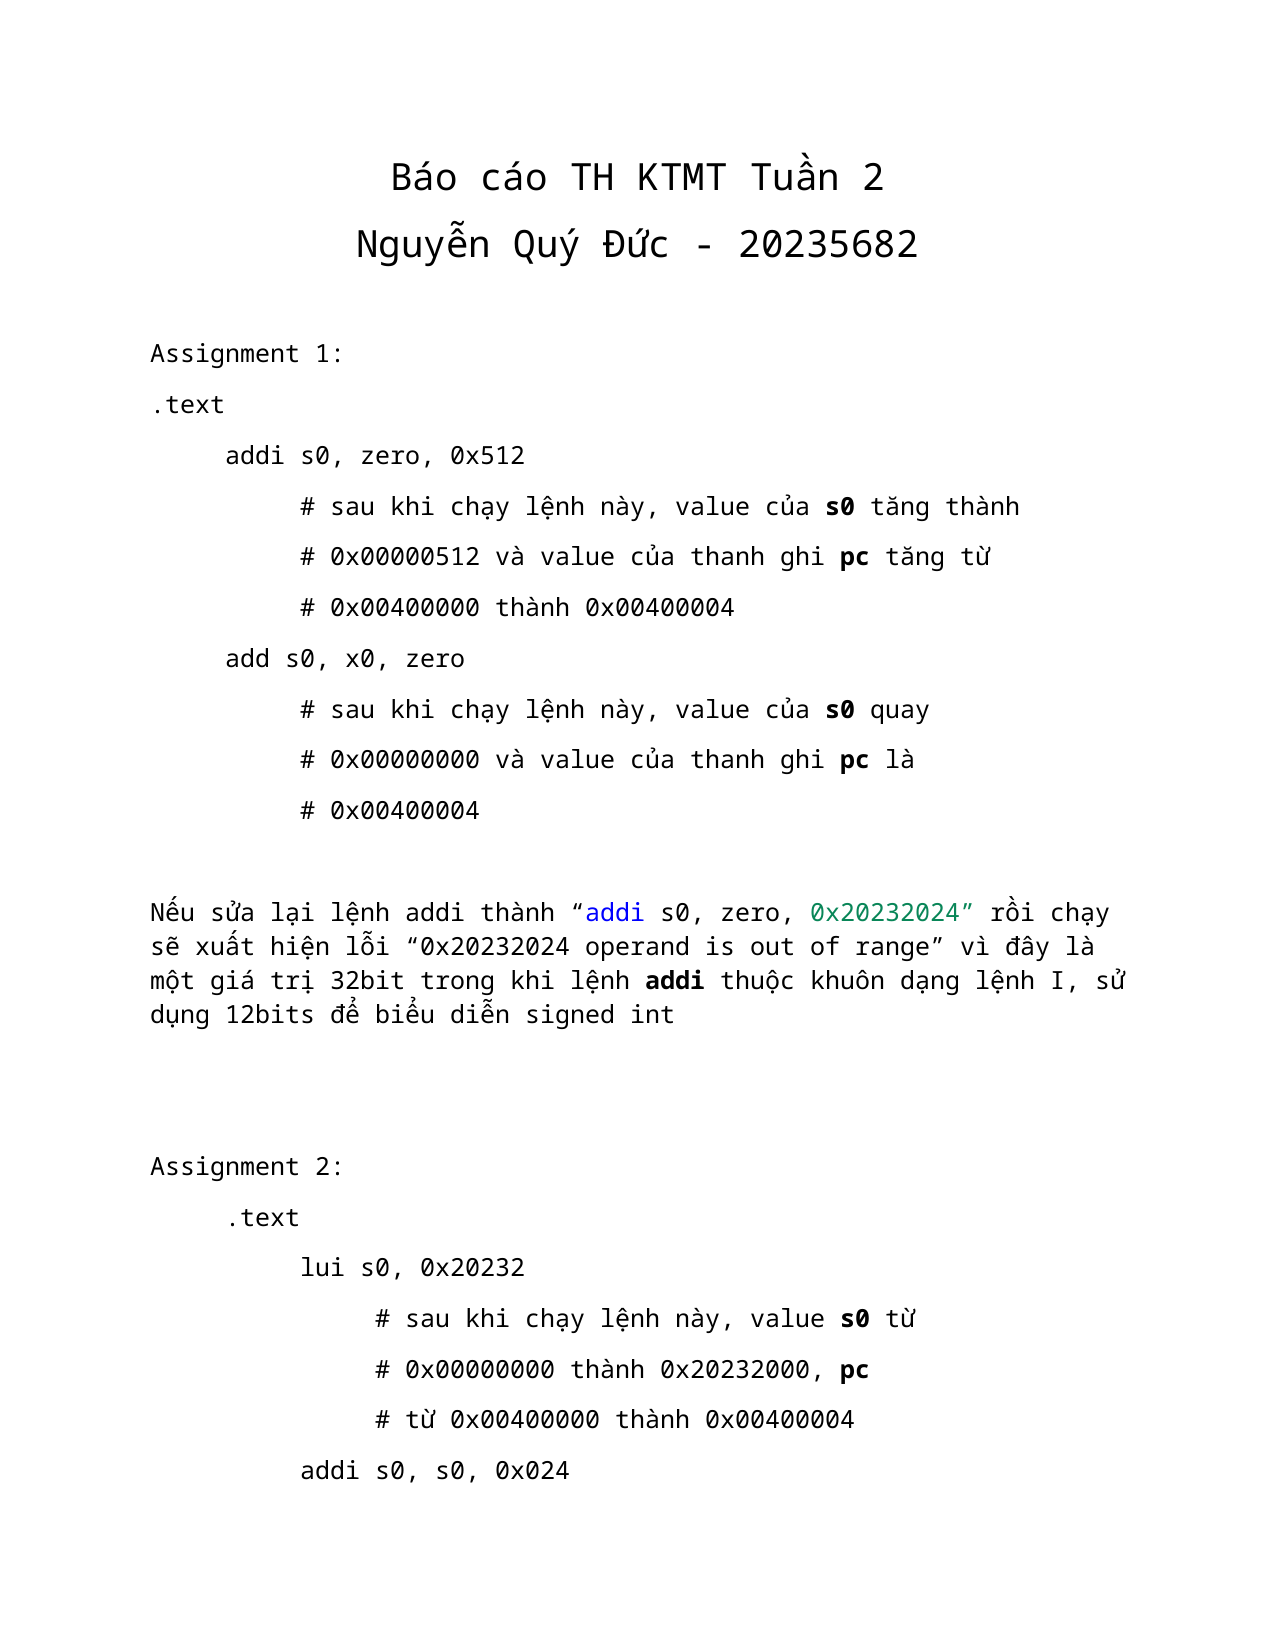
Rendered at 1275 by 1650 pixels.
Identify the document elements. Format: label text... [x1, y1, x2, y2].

text .text [225, 1199, 1125, 1233]
text # 0x00400000 thành 0x00400004 [150, 590, 1125, 624]
text # sau khi chạy lệnh này, value của s0 quay [150, 691, 1125, 725]
text # 0x00000000 và value của thanh ghi pc là [150, 742, 1125, 776]
text Assignment 1: [150, 336, 1125, 370]
text # 0x00000000 thành 0x20232000, pc [225, 1351, 1125, 1386]
text addi s0, s0, 0x024 [225, 1453, 1125, 1487]
text Nếu sửa lại lệnh addi thành “addi s0, zero, 0x20232024” rồi chạy sẽ xuất hiện lỗi “0x20232024 operand is out of range” vì đây là một giá trị 32bit trong khi lệnh addi thuộc khuôn dạng lệnh I, sử dụng 12bits để biểu diễn signed int [150, 894, 1125, 1030]
text Assignment 2: [150, 1148, 1125, 1183]
text lui s0, 0x20232 [225, 1250, 1125, 1284]
text # 0x00400004 [150, 793, 1125, 827]
text # sau khi chạy lệnh này, value của s0 tăng thành [150, 488, 1125, 522]
text Báo cáo TH KTMT Tuần 2 [150, 150, 1125, 201]
text addi s0, zero, 0x512 [150, 438, 1125, 472]
text # sau khi chạy lệnh này, value s0 từ [225, 1301, 1125, 1335]
text Nguyễn Quý Đức - 20235682 [150, 218, 1125, 269]
text add s0, x0, zero [150, 641, 1125, 674]
text # 0x00000512 và value của thanh ghi pc tăng từ [150, 539, 1125, 573]
text # từ 0x00400000 thành 0x00400004 [225, 1402, 1125, 1436]
text .text [150, 387, 1125, 421]
